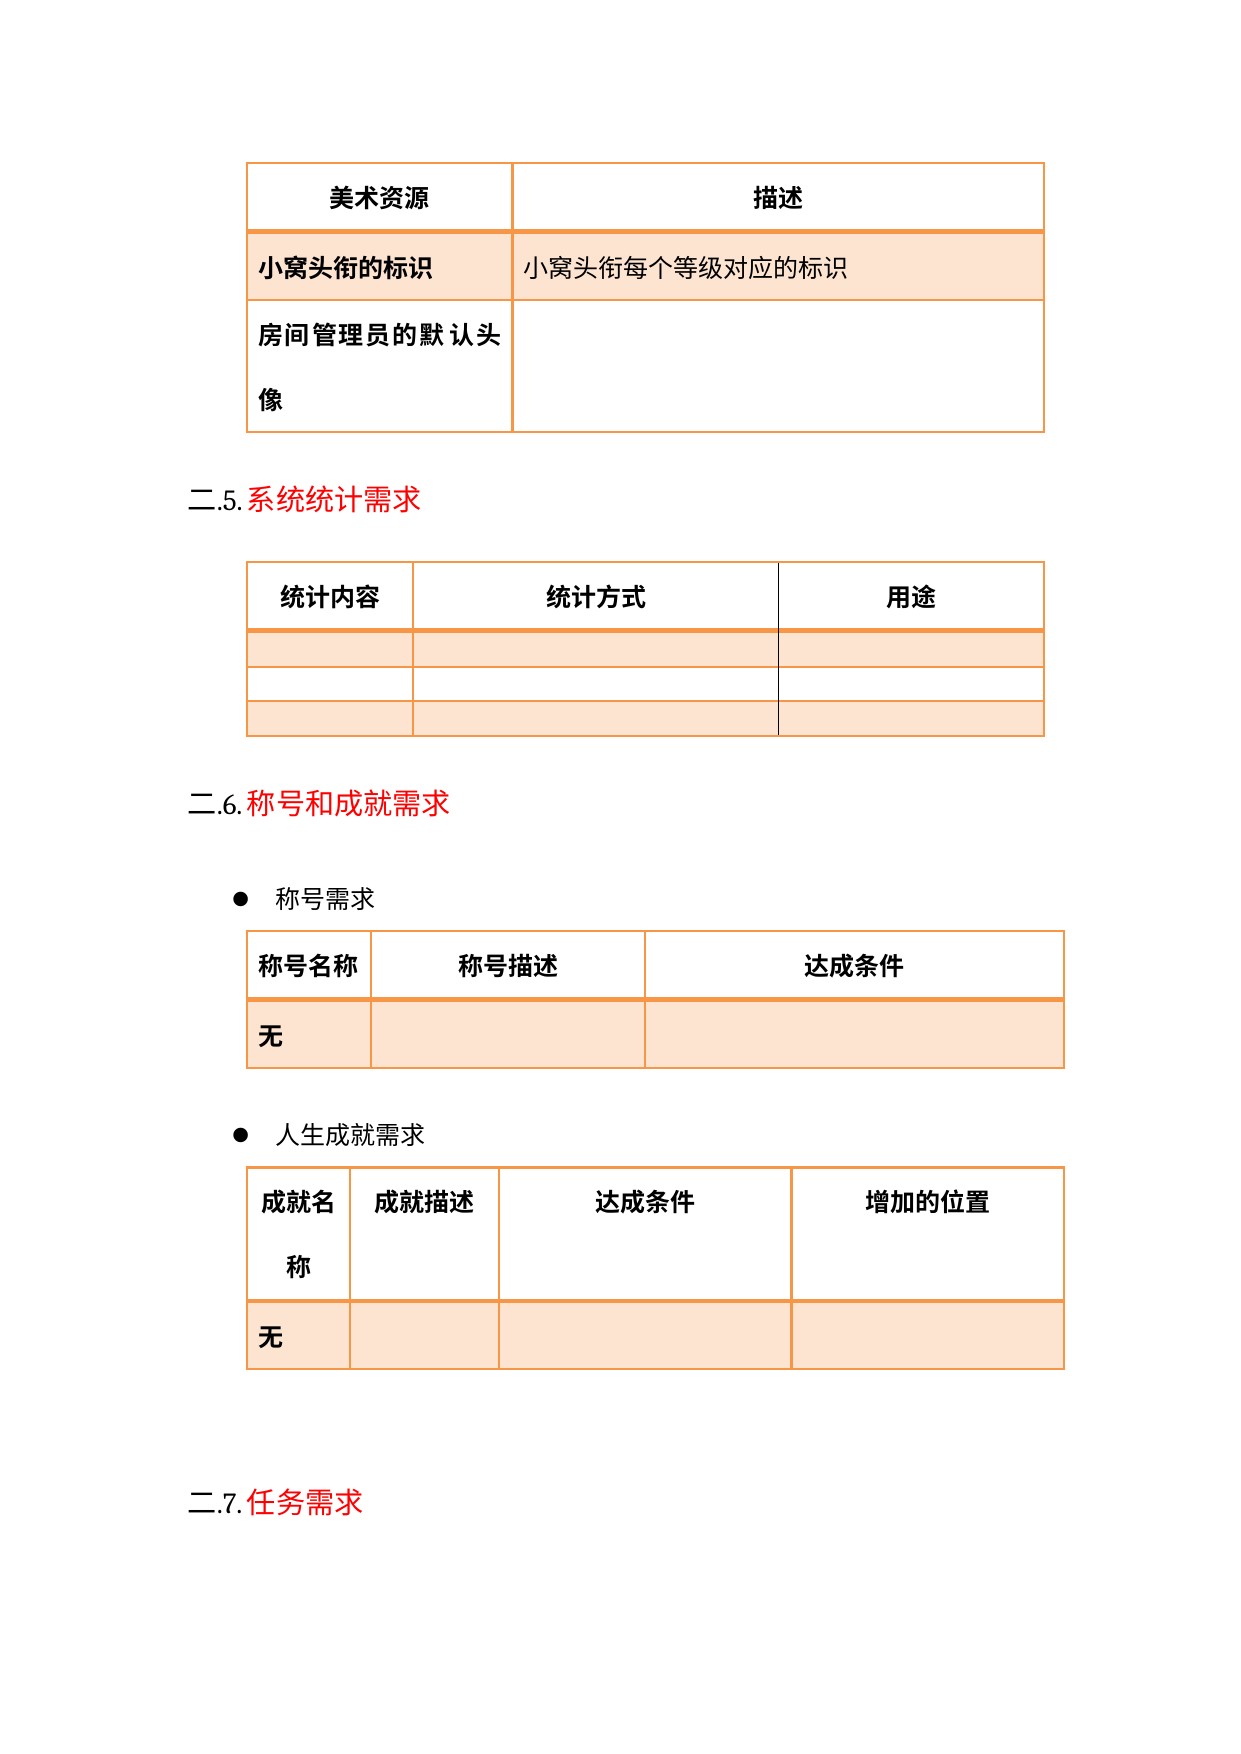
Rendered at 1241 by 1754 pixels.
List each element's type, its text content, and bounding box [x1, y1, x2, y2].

table_header 称号描述 [372, 932, 644, 997]
table_cell [793, 1303, 1063, 1368]
table_cell [779, 702, 1043, 735]
table_header 描述 [514, 164, 1043, 229]
text 称号和成就需求 [187, 769, 1053, 834]
table_cell [414, 668, 778, 700]
table_cell [372, 1002, 644, 1067]
table_header 统计内容 [248, 563, 412, 628]
list 人生成就需求 [231, 1101, 1053, 1166]
table_header 成就名称 [248, 1169, 349, 1298]
text 任务需求 [187, 1468, 1053, 1533]
text 系统统计需求 [187, 465, 1053, 530]
table_header 美术资源 [248, 164, 511, 229]
table_header 成就描述 [351, 1169, 498, 1298]
table_cell [514, 301, 1043, 431]
table_cell [414, 702, 778, 735]
table_header 统计方式 [414, 563, 778, 628]
table_header 称号名称 [248, 932, 370, 997]
table_cell [248, 633, 412, 666]
table_cell [779, 668, 1043, 700]
table_header 达成条件 [500, 1169, 790, 1298]
table_cell [779, 633, 1043, 666]
table_cell 小窝头衔每个等级对应的标识 [514, 234, 1043, 299]
list 称号需求 [231, 865, 1053, 930]
table_cell [248, 668, 412, 700]
table_cell 无 [248, 1002, 370, 1067]
table_header 达成条件 [646, 932, 1063, 997]
table_cell [351, 1303, 498, 1368]
table_cell [248, 702, 412, 735]
table_header 用途 [779, 563, 1043, 628]
table_cell [500, 1303, 790, 1368]
table_cell [646, 1002, 1063, 1067]
table_cell [414, 633, 778, 666]
table_cell 小窝头衔的标识 [248, 234, 511, 299]
table_cell 房间管理员的默认头像 [248, 301, 511, 431]
table_header 增加的位置 [793, 1169, 1063, 1298]
table_cell 无 [248, 1303, 349, 1368]
